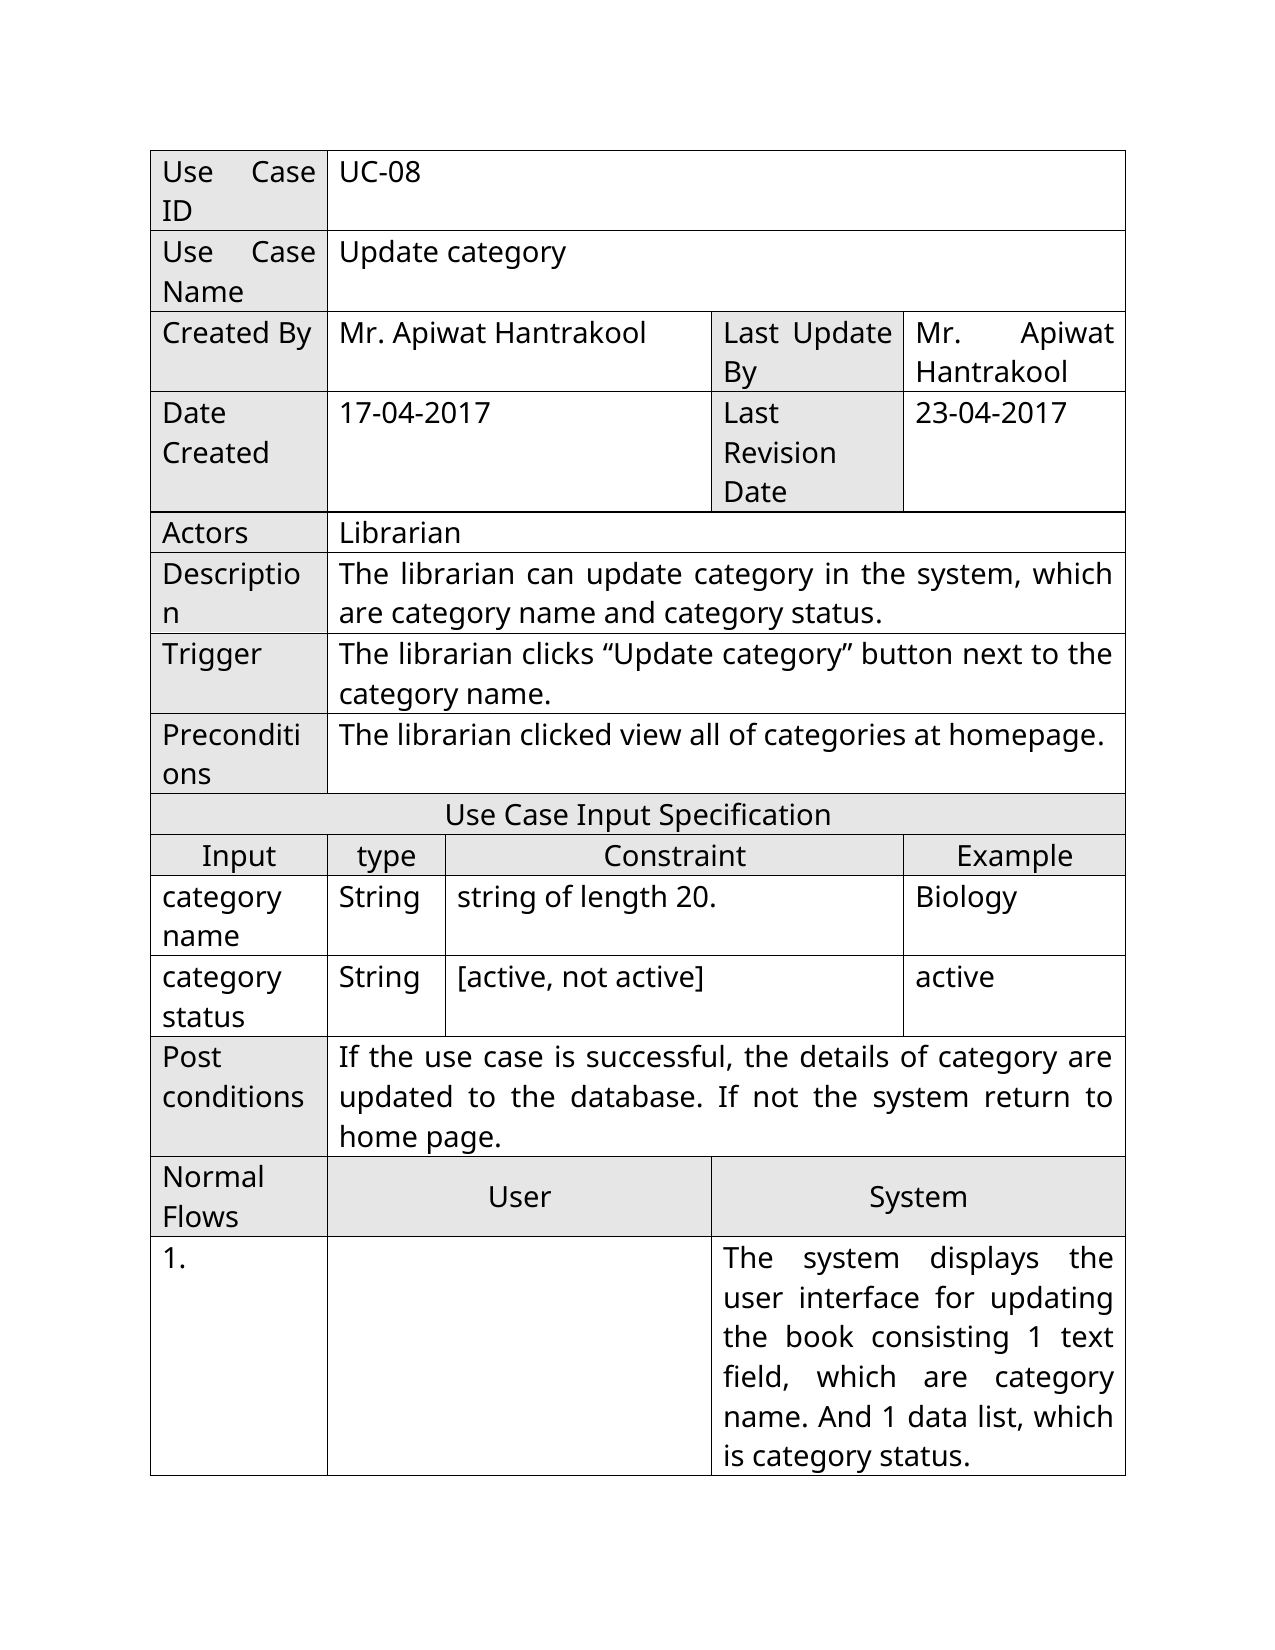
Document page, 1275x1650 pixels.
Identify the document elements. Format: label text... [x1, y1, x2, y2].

table_cell 1. [151, 1237, 327, 1475]
table_cell Biology [904, 876, 1125, 955]
table_cell 23-04-2017 [904, 392, 1125, 511]
table_cell Input [151, 835, 327, 875]
table_cell Actors [151, 513, 327, 552]
table_cell Librarian [328, 513, 1125, 552]
table_cell string of length 20. [446, 876, 903, 955]
table_cell Use Case Input Specification [151, 794, 1125, 834]
table_cell Preconditions [151, 714, 327, 793]
table_cell The system displays the user interface for updating the book consisting 1 text field, which are category name. And 1 data list, which is category status. [712, 1237, 1125, 1475]
table_cell The librarian clicks “Update category” button next to the category name. [328, 634, 1125, 713]
table_cell category name [151, 876, 327, 955]
table_cell Date Created [151, 392, 327, 511]
table_cell active [904, 956, 1125, 1036]
table_cell Update category [328, 231, 1125, 311]
table_cell category status [151, 956, 327, 1036]
table_cell type [328, 835, 445, 875]
table_cell If the use case is successful, the details of category are updated to the database. If not the system return to home page. [328, 1037, 1125, 1156]
table_cell Last Update By [712, 312, 903, 391]
table_header Use Case ID [151, 151, 327, 230]
table_cell User [328, 1157, 711, 1236]
table_cell [active, not active] [446, 956, 903, 1036]
table_cell Mr. Apiwat Hantrakool [328, 312, 711, 391]
table_cell 17-04-2017 [328, 392, 711, 511]
table_cell Last Revision Date [712, 392, 903, 511]
table_cell Post conditions [151, 1037, 327, 1156]
table_cell Constraint [446, 835, 903, 875]
table_cell Normal Flows [151, 1157, 327, 1236]
table_cell String [328, 956, 445, 1036]
table_cell Example [904, 835, 1125, 875]
table_cell Use Case Name [151, 231, 327, 311]
table_cell Created By [151, 312, 327, 391]
table_cell The librarian can update category in the system, which are category name and category status. [328, 553, 1125, 632]
table_cell Trigger [151, 634, 327, 713]
table_cell Description [151, 553, 327, 632]
table_cell [328, 1237, 711, 1475]
table_cell String [328, 876, 445, 955]
table_cell Mr. Apiwat Hantrakool [904, 312, 1125, 391]
table_header UC-08 [328, 151, 1125, 230]
table_cell System [712, 1157, 1125, 1236]
table_cell The librarian clicked view all of categories at homepage. [328, 714, 1125, 793]
